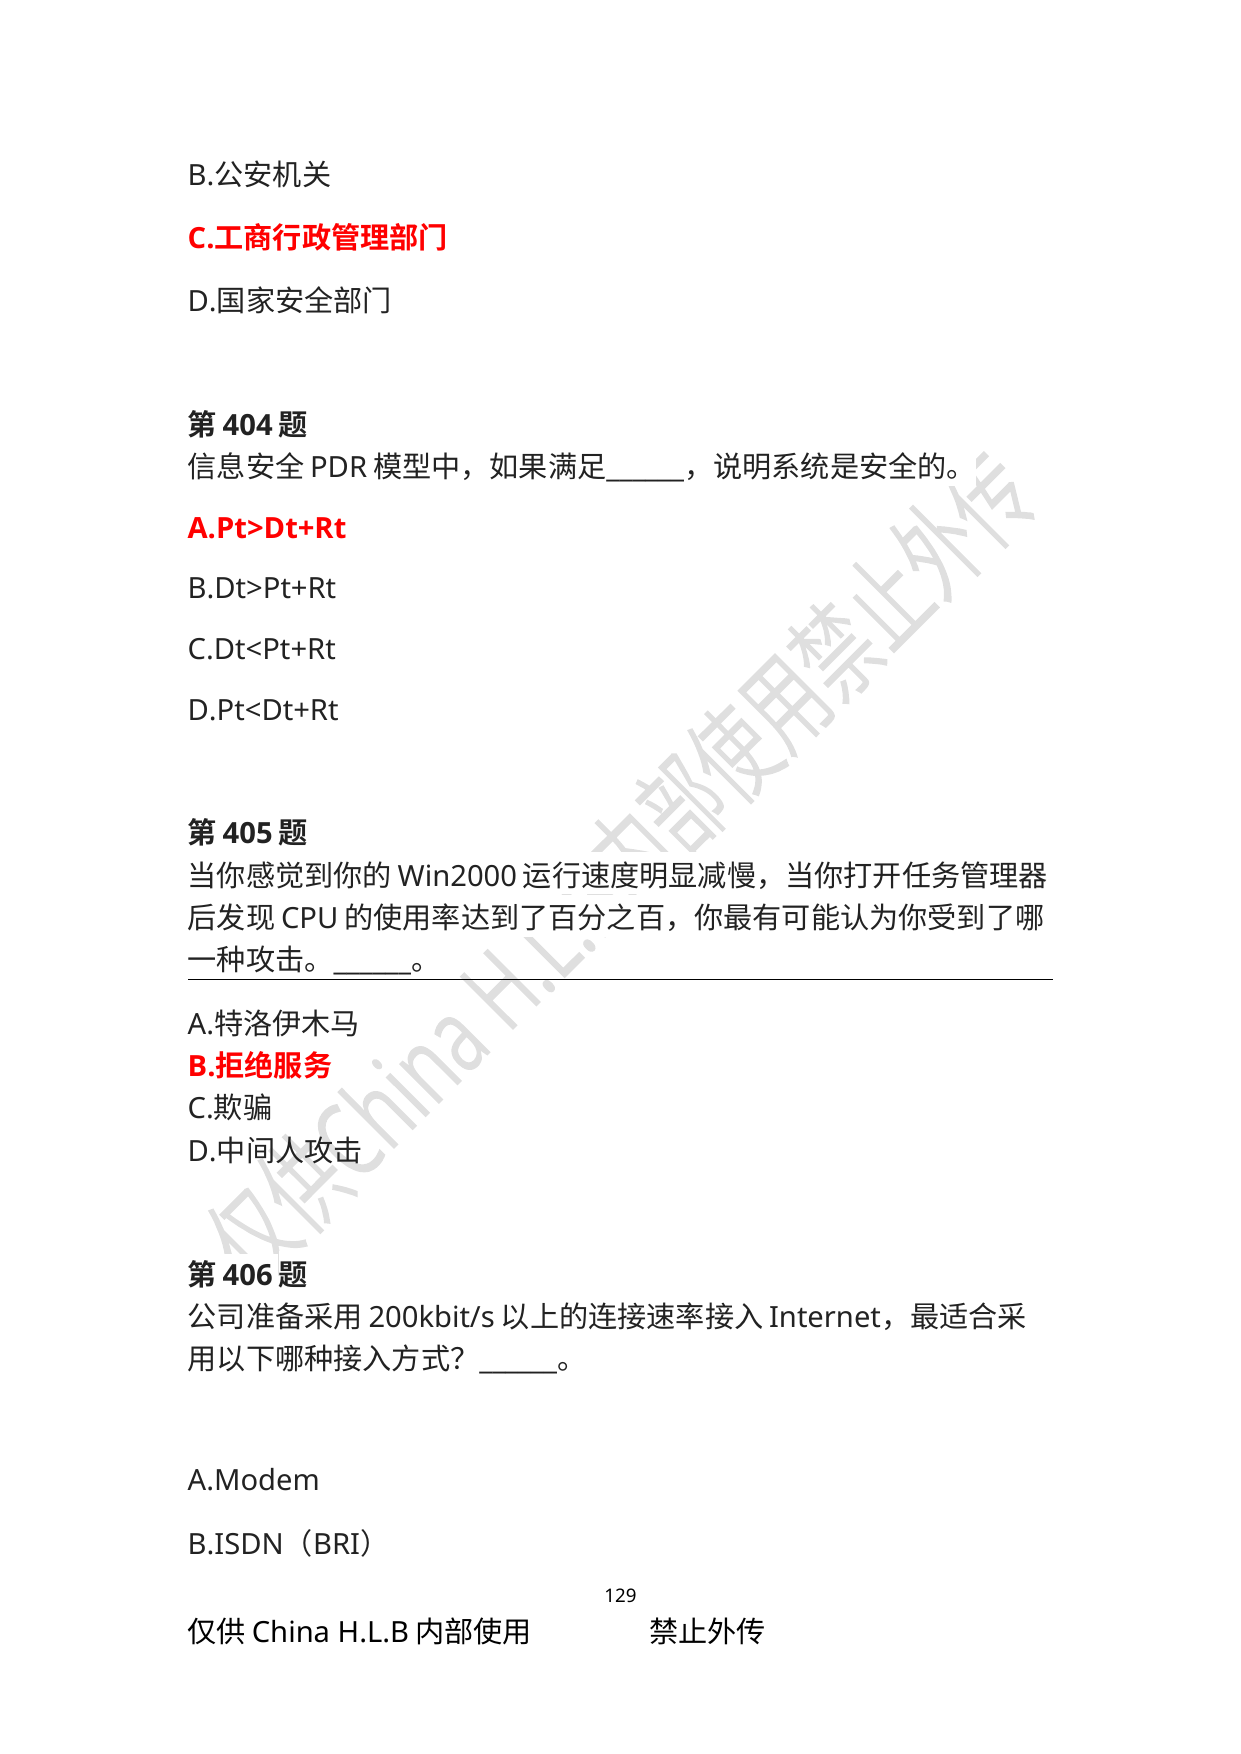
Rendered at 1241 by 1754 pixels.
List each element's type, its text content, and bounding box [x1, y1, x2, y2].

text C.Dt<Pt+Rt [187, 628, 1053, 668]
text B.Dt>Pt+Rt [187, 568, 1053, 607]
text A.Modem [187, 1460, 1053, 1499]
text B.公安机关 [187, 151, 1053, 194]
text A.特洛伊木马 B.拒绝服务 C.欺骗 D.中间人攻击 [187, 1000, 1053, 1170]
text 第404题 信息安全PDR模型中，如果满足______，说明系统是安全的。 [308, 402, 1053, 486]
text D.国家安全部门 [187, 278, 1053, 320]
text 第405题 当你感觉到你的Win2000运行速度明显减慢，当你打开任务管理器后发现CPU的使用率达到了百分之百，你最有可能认为你受到了哪一种攻击。______。 [187, 810, 1053, 979]
text A.Pt>Dt+Rt [187, 507, 1053, 547]
text 第406题 公司准备采用200kbit/s以上的连接速率接入Internet，最适合采用以下哪种接入方式？______。 [187, 1251, 1053, 1378]
text D.Pt<Dt+Rt [187, 689, 1053, 728]
text B.ISDN（BRI） [187, 1520, 1053, 1563]
text C.工商行政管理部门 [187, 214, 1053, 257]
